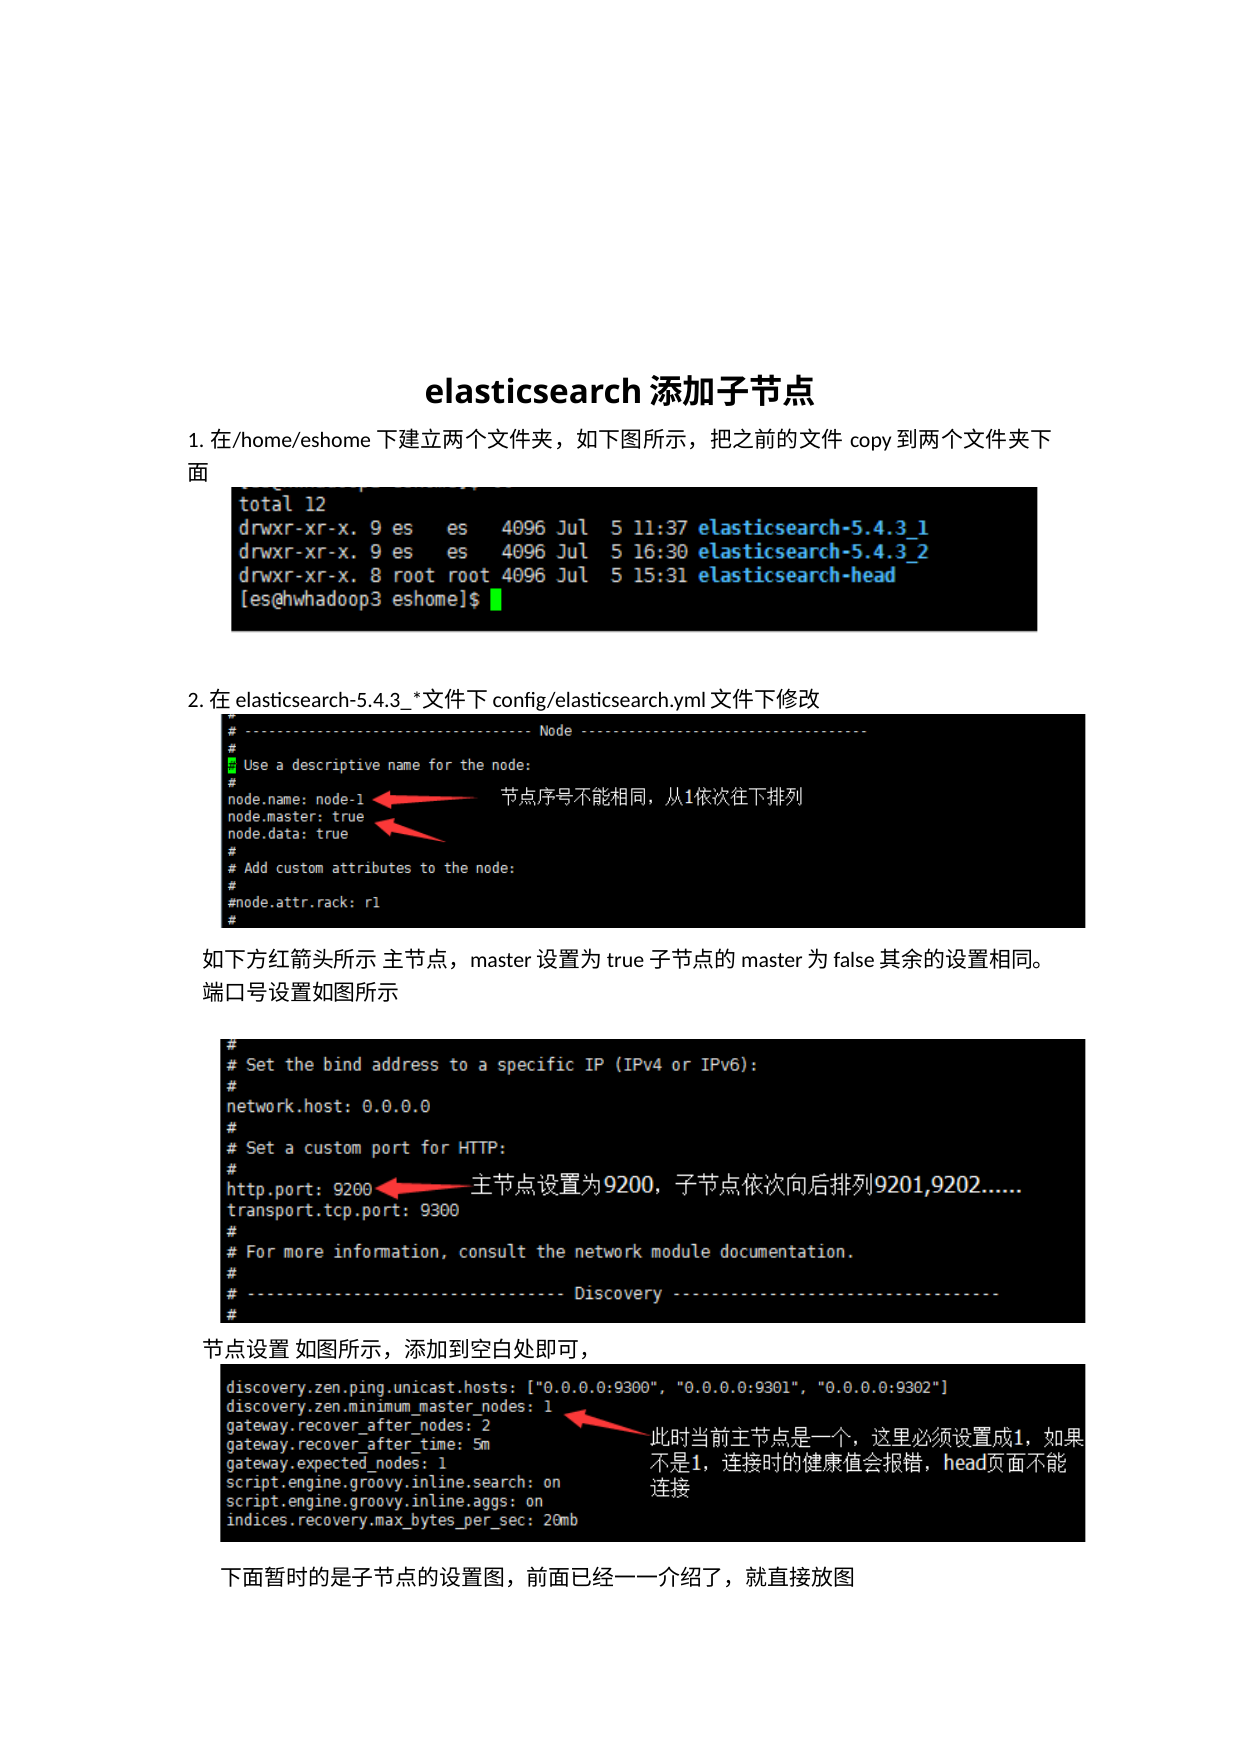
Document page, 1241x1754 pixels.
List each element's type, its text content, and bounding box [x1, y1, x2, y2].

picture [220, 714, 1086, 928]
text 1. 在/home/eshome下建立两个文件夹，如下图所示，把之前的文件copy到两个文件夹下面 [187, 422, 1053, 487]
text 如下方红箭头所示 主节点，master 设置为true 子节点的master为false 其余的设置相同。 [187, 942, 1053, 974]
picture [220, 1039, 1086, 1323]
picture [231, 487, 1038, 633]
text 节点设置 如图所示，添加到空白处即可， [187, 1332, 1053, 1364]
text 端口号设置如图所示 [187, 974, 1053, 1007]
text 下面暂时的是子节点的设置图，前面已经一一介绍了，就直接放图 [220, 1559, 1053, 1592]
text elasticsearch添加子节点 [187, 357, 1053, 422]
text 2. 在elasticsearch-5.4.3_*文件下config/elasticsearch.yml文件下修改 [187, 682, 1053, 714]
picture [220, 1364, 1086, 1542]
